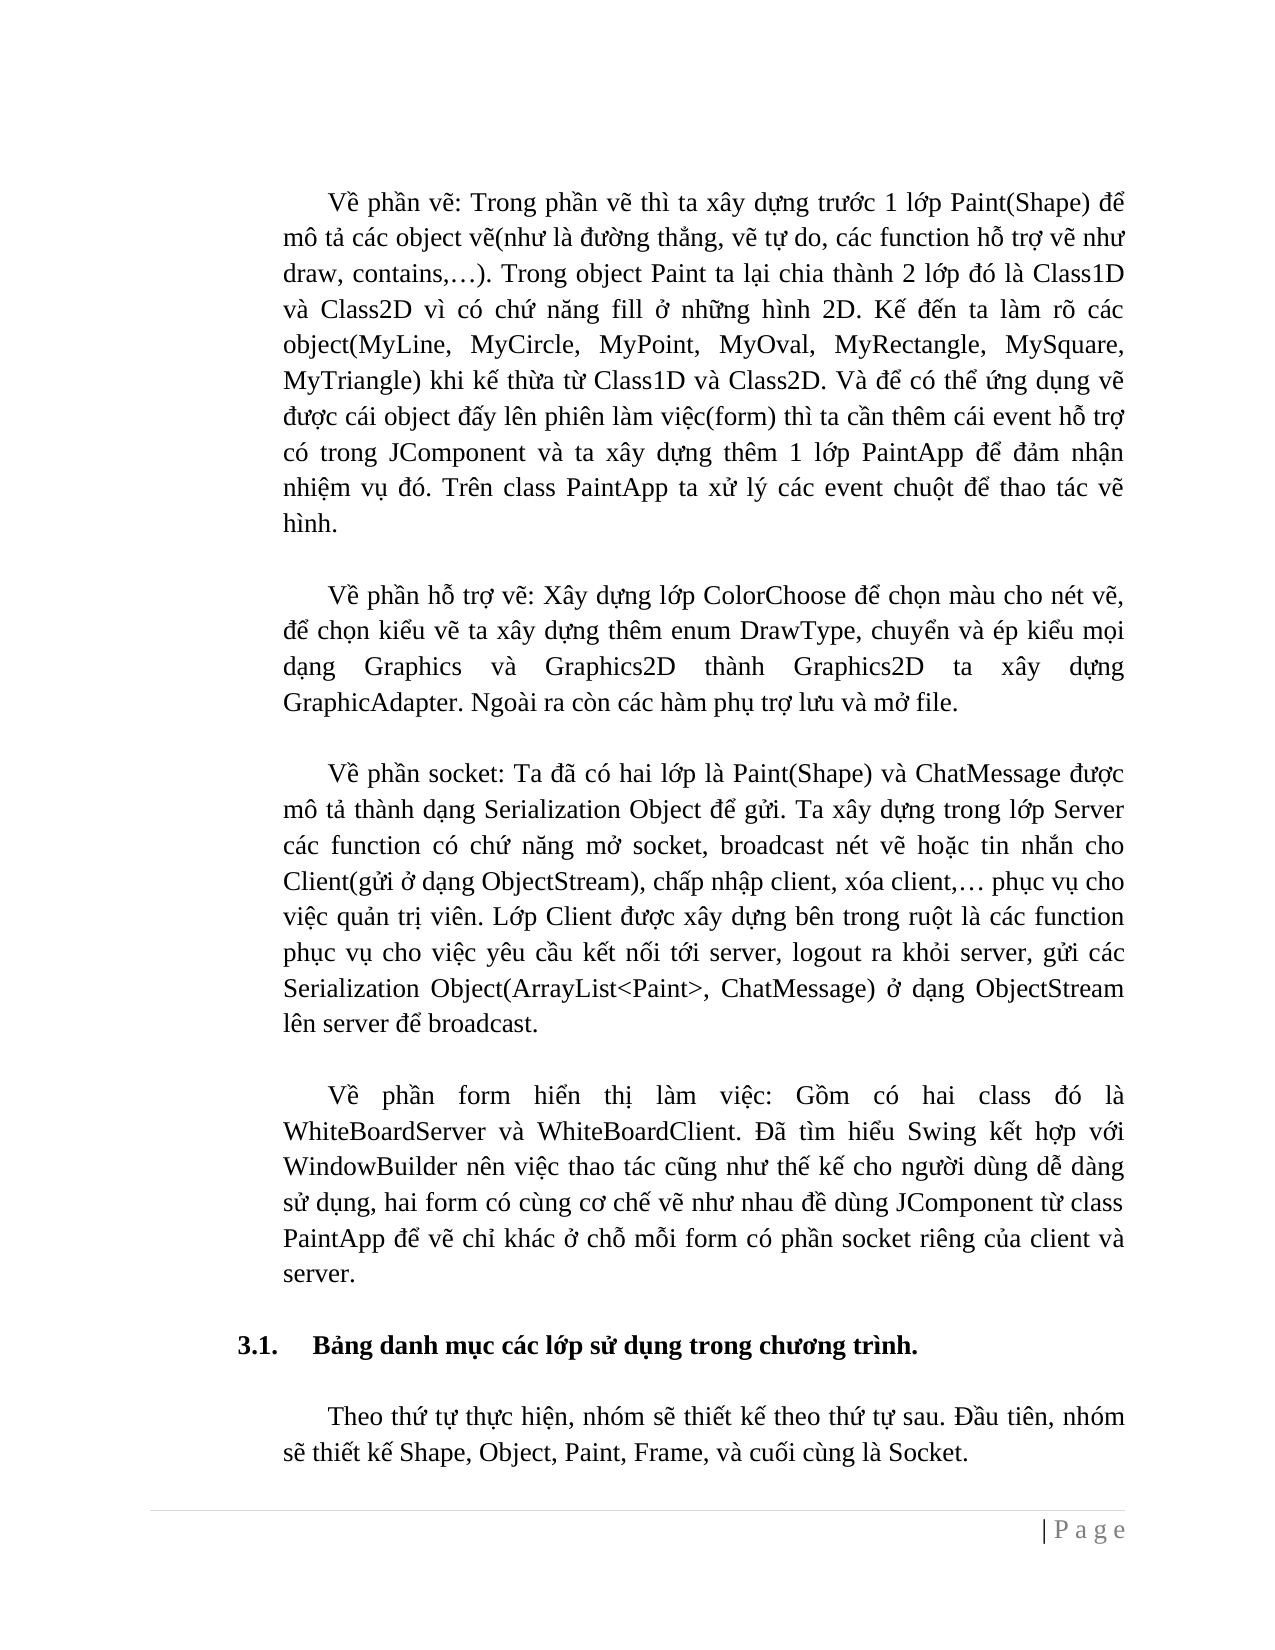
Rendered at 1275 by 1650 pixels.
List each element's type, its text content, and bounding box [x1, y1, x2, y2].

list Về phần vẽ: Trong phần vẽ thì ta xây dựng trước 1 lớp Paint(Shape) để mô tả các object vẽ(như là đường thẳng, vẽ tự do, các function hỗ trợ vẽ như draw, contains,…). Trong object Paint ta lại chia thành 2 lớp đó là Class1D và Class2D vì có chứ năng fill ở những hình 2D. Kế đến ta làm rõ các object(MyLine, MyCircle, MyPoint, MyOval, MyRectangle, MySquare, MyTriangle) khi kế thừa từ Class1D và Class2D. Và để có thể ứng dụng vẽ được cái object đấy lên phiên làm việc(form) thì ta cần thêm cái event hỗ trợ có trong JComponent và ta xây dựng thêm 1 lớp PaintApp để đảm nhận nhiệm vụ đó. Trên class PaintApp ta xử lý các event chuột để thao tác vẽ hình. [283, 186, 1125, 538]
list Theo thứ tự thực hiện, nhóm sẽ thiết kế theo thứ tự sau. Đầu tiên, nhóm sẽ thiết kế Shape, Object, Paint, Frame, và cuối cùng là Socket. [283, 1401, 1125, 1467]
list Bảng danh mục các lớp sử dụng trong chương trình. [237, 1329, 1125, 1360]
list Về phần form hiển thị làm việc: Gồm có hai class đó là WhiteBoardServer và WhiteBoardClient. Đã tìm hiểu Swing kết hợp với WindowBuilder nên việc thao tác cũng như thế kế cho người dùng dễ dàng sử dụng, hai form có cùng cơ chế vẽ như nhau đề dùng JComponent từ class PaintApp để vẽ chỉ khác ở chỗ mỗi form có phần socket riêng của client và server. [283, 1079, 1125, 1289]
list Về phần socket: Ta đã có hai lớp là Paint(Shape) và ChatMessage được mô tả thành dạng Serialization Object để gửi. Ta xây dựng trong lớp Server các function có chứ năng mở socket, broadcast nét vẽ hoặc tin nhắn cho Client(gửi ở dạng ObjectStream), chấp nhập client, xóa client,… phục vụ cho việc quản trị viên. Lớp Client được xây dựng bên trong ruột là các function phục vụ cho việc yêu cầu kết nối tới server, logout ra khỏi server, gửi các Serialization Object(ArrayList<Paint>, ChatMessage) ở dạng ObjectStream lên server để broadcast. [283, 757, 1125, 1039]
list Về phần hỗ trợ vẽ: Xây dựng lớp ColorChoose để chọn màu cho nét vẽ, để chọn kiểu vẽ ta xây dựng thêm enum DrawType, chuyển và ép kiểu mọi dạng Graphics và Graphics2D thành Graphics2D ta xây dựng GraphicAdapter. Ngoài ra còn các hàm phụ trợ lưu và mở file. [283, 579, 1125, 717]
